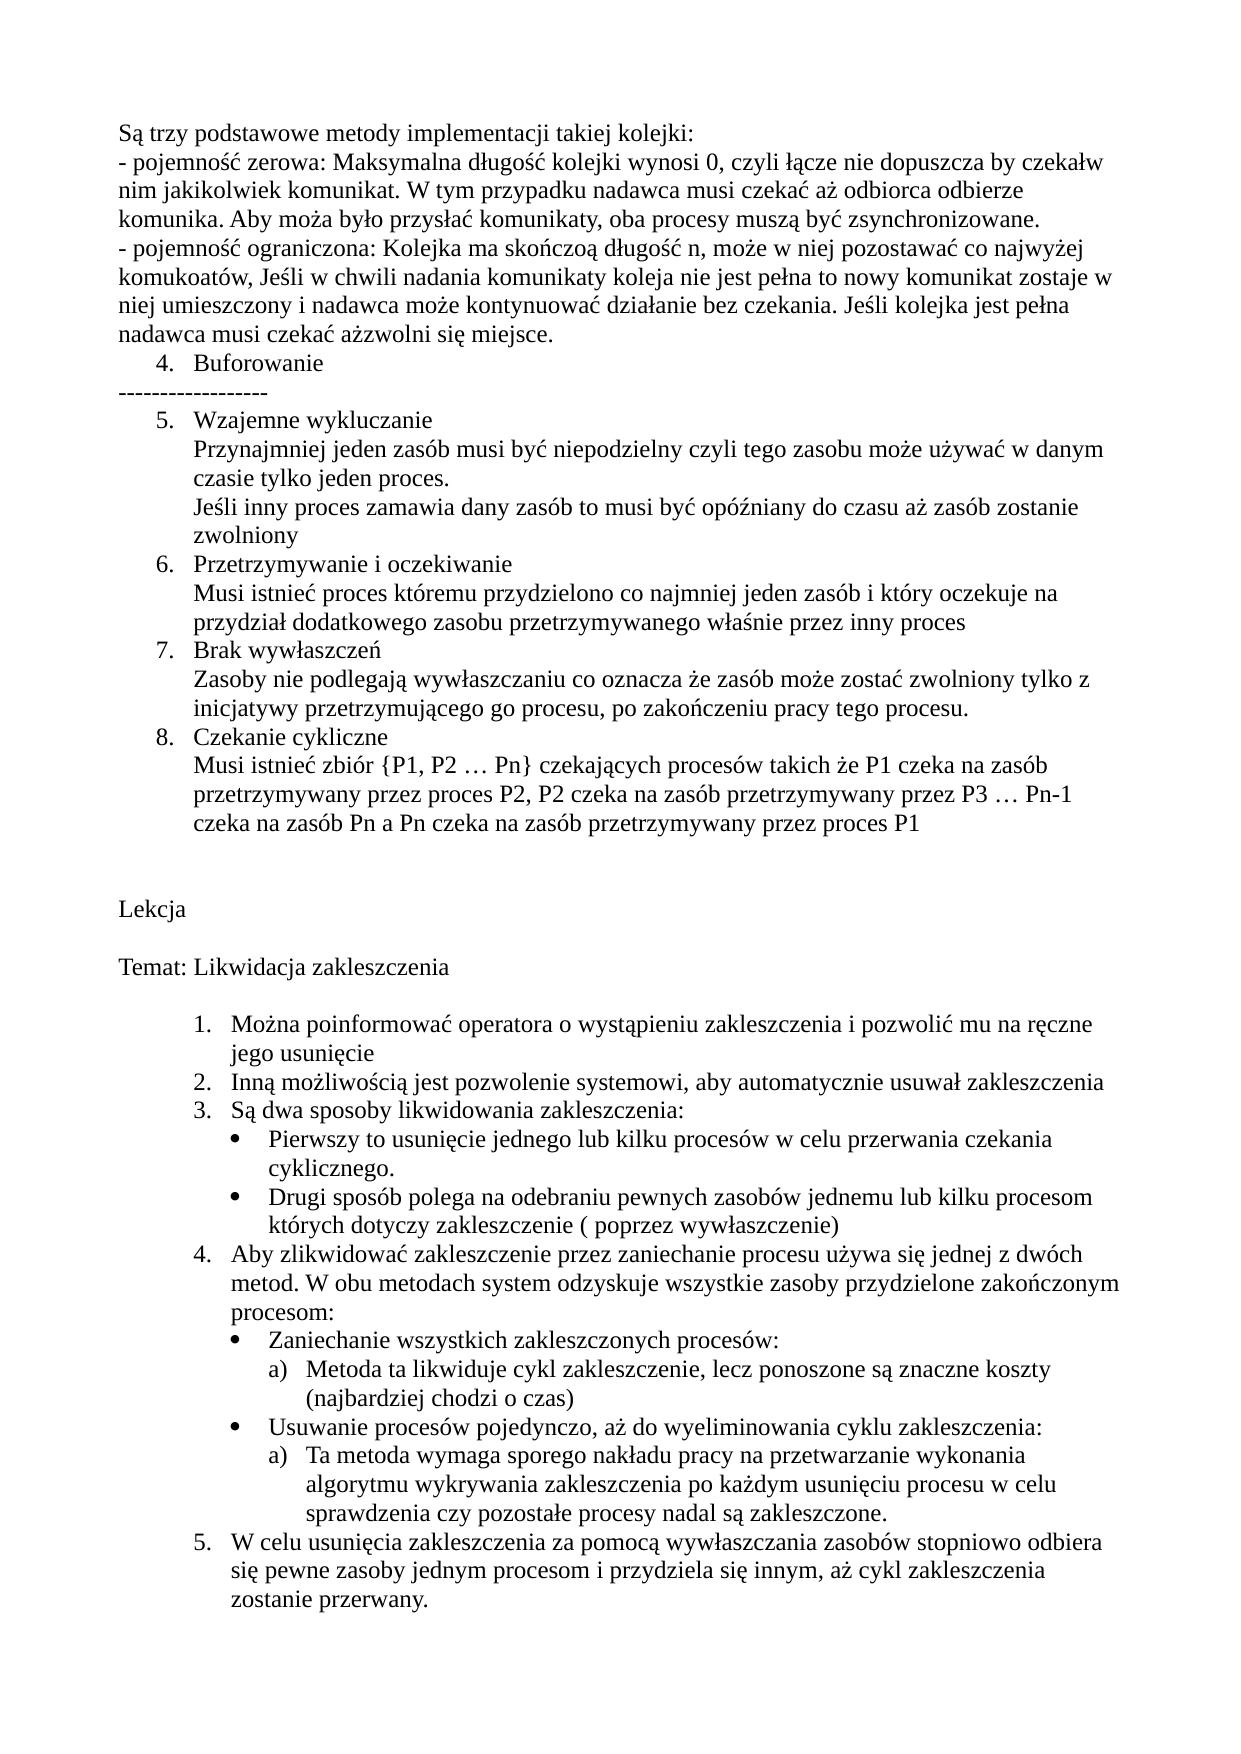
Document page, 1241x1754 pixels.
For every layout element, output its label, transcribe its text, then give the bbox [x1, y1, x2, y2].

text Musi istnieć zbiór {P1, P2 … Pn} czekających procesów takich że P1 czeka na zasób przetrzymywany przez proces P2, P2 czeka na zasób przetrzymywany przez P3 … Pn-1 czeka na zasób Pn a Pn czeka na zasób przetrzymywany przez proces P1 [193, 751, 1122, 837]
list Pierwszy to usunięcie jednego lub kilku procesów w celu przerwania czekania cyklicznego. [231, 1124, 1122, 1182]
list Czekanie cykliczne [156, 722, 1122, 751]
list Aby zlikwidować zakleszczenie przez zaniechanie procesu używa się jednej z dwóch metod. W obu metodach system odzyskuje wszystkie zasoby przydzielone zakończonym procesom: [193, 1239, 1122, 1326]
text Lekcja [118, 894, 1122, 923]
list Ta metoda wymaga sporego nakładu pracy na przetwarzanie wykonania algorytmu wykrywania zakleszczenia po każdym usunięciu procesu w celu sprawdzenia czy pozostałe procesy nadal są zakleszczone. [268, 1441, 1122, 1527]
text Temat: Likwidacja zakleszczenia [118, 952, 1122, 981]
list Przetrzymywanie i oczekiwanie [156, 549, 1122, 578]
list Brak wywłaszczeń [156, 636, 1122, 664]
list Zaniechanie wszystkich zakleszczonych procesów: [231, 1326, 1122, 1354]
list Są dwa sposoby likwidowania zakleszczenia: [193, 1096, 1122, 1124]
list Drugi sposób polega na odebraniu pewnych zasobów jednemu lub kilku procesom których dotyczy zakleszczenie ( poprzez wywłaszczenie) [231, 1182, 1122, 1239]
list Buforowanie [156, 348, 1122, 377]
text - pojemność ograniczona: Kolejka ma skończoą długość n, może w niej pozostawać co najwyżej komukoatów, Jeśli w chwili nadania komunikaty koleja nie jest pełna to nowy komunikat zostaje w niej umieszczony i nadawca może kontynuować działanie bez czekania. Jeśli kolejka jest pełna nadawca musi czekać ażzwolni się miejsce. [118, 233, 1122, 348]
list Można poinformować operatora o wystąpieniu zakleszczenia i pozwolić mu na ręczne jego usunięcie [193, 1009, 1122, 1067]
text ------------------ [118, 377, 1122, 406]
list W celu usunięcia zakleszczenia za pomocą wywłaszczania zasobów stopniowo odbiera się pewne zasoby jednym procesom i przydziela się innym, aż cykl zakleszczenia zostanie przerwany. [193, 1527, 1122, 1613]
text Zasoby nie podlegają wywłaszczaniu co oznacza że zasób może zostać zwolniony tylko z inicjatywy przetrzymującego go procesu, po zakończeniu pracy tego procesu. [193, 664, 1122, 722]
text - pojemność zerowa: Maksymalna długość kolejki wynosi 0, czyli łącze nie dopuszcza by czekałw nim jakikolwiek komunikat. W tym przypadku nadawca musi czekać aż odbiorca odbierze komunika. Aby moża było przysłać komunikaty, oba procesy muszą być zsynchronizowane. [118, 147, 1122, 233]
text Są trzy podstawowe metody implementacji takiej kolejki: [118, 118, 1122, 147]
text Przynajmniej jeden zasób musi być niepodzielny czyli tego zasobu może używać w danym czasie tylko jeden proces. [193, 434, 1122, 492]
list Usuwanie procesów pojedynczo, aż do wyeliminowania cyklu zakleszczenia: [231, 1412, 1122, 1441]
text Musi istnieć proces któremu przydzielono co najmniej jeden zasób i który oczekuje na przydział dodatkowego zasobu przetrzymywanego właśnie przez inny proces [193, 578, 1122, 636]
list Inną możliwością jest pozwolenie systemowi, aby automatycznie usuwał zakleszczenia [193, 1067, 1122, 1096]
list Wzajemne wykluczanie [156, 406, 1122, 434]
text Jeśli inny proces zamawia dany zasób to musi być opóźniany do czasu aż zasób zostanie zwolniony [193, 492, 1122, 549]
list Metoda ta likwiduje cykl zakleszczenie, lecz ponoszone są znaczne koszty (najbardziej chodzi o czas) [268, 1354, 1122, 1412]
